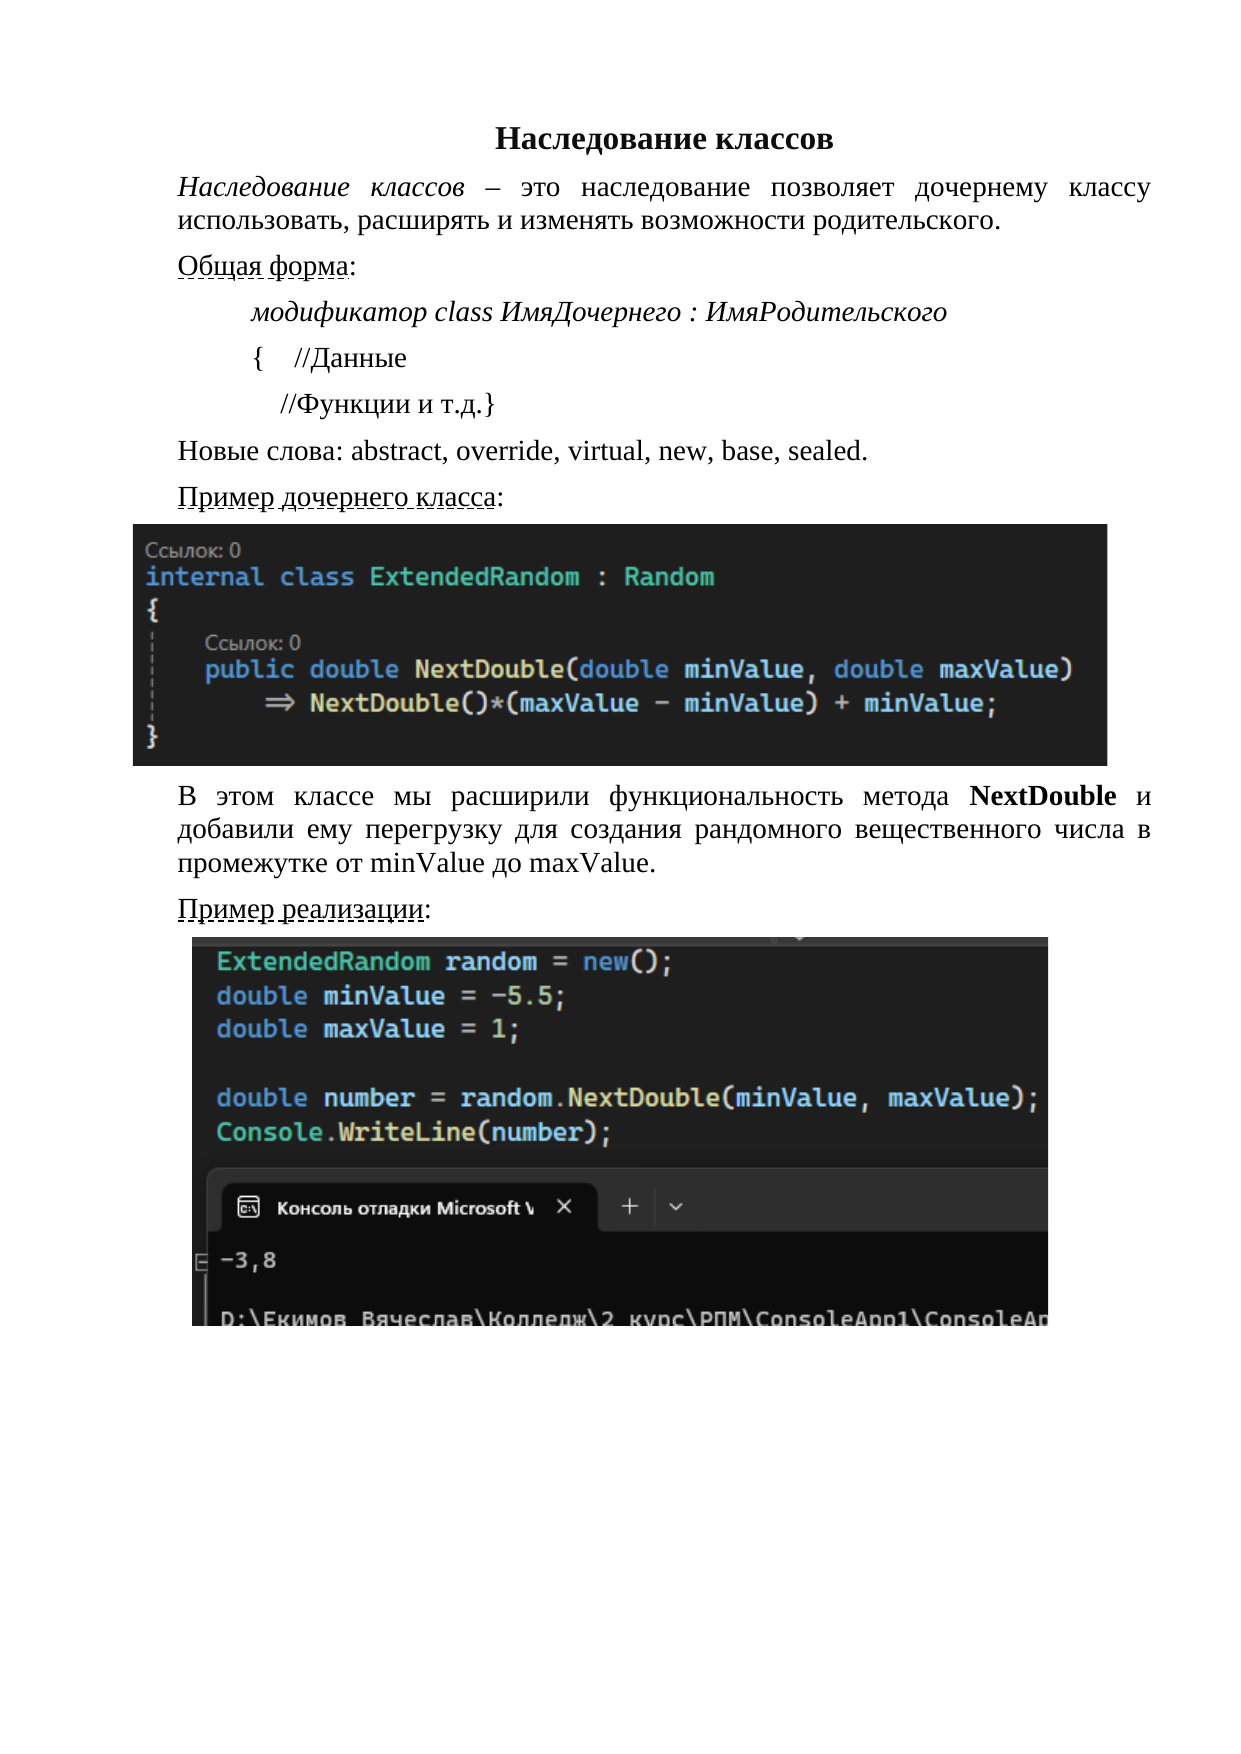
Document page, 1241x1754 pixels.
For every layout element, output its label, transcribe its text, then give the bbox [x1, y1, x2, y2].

subtitle Наследование классов [177, 118, 1152, 156]
text В этом классе мы расширили функциональность метода NextDouble и добавили ему перегрузку для создания рандомного вещественного числа в промежутке от minValue до maxValue. [177, 778, 1152, 878]
picture [132, 524, 1108, 766]
text //Функции и т.д.} [251, 387, 1152, 420]
picture [192, 937, 1049, 1326]
text Пример реализации: [177, 891, 1152, 924]
text { //Данные [251, 341, 1152, 374]
text модификатор class ИмяДочернего : ИмяРодительского [251, 294, 1152, 328]
text Общая форма: [177, 248, 1152, 282]
text Новые слова: abstract, override, virtual, new, base, sealed. [177, 433, 1152, 466]
text Пример дочернего класса: [177, 479, 1152, 512]
text Наследование классов – это наследование позволяет дочернему классу использовать, расширять и изменять возможности родительского. [177, 169, 1152, 236]
